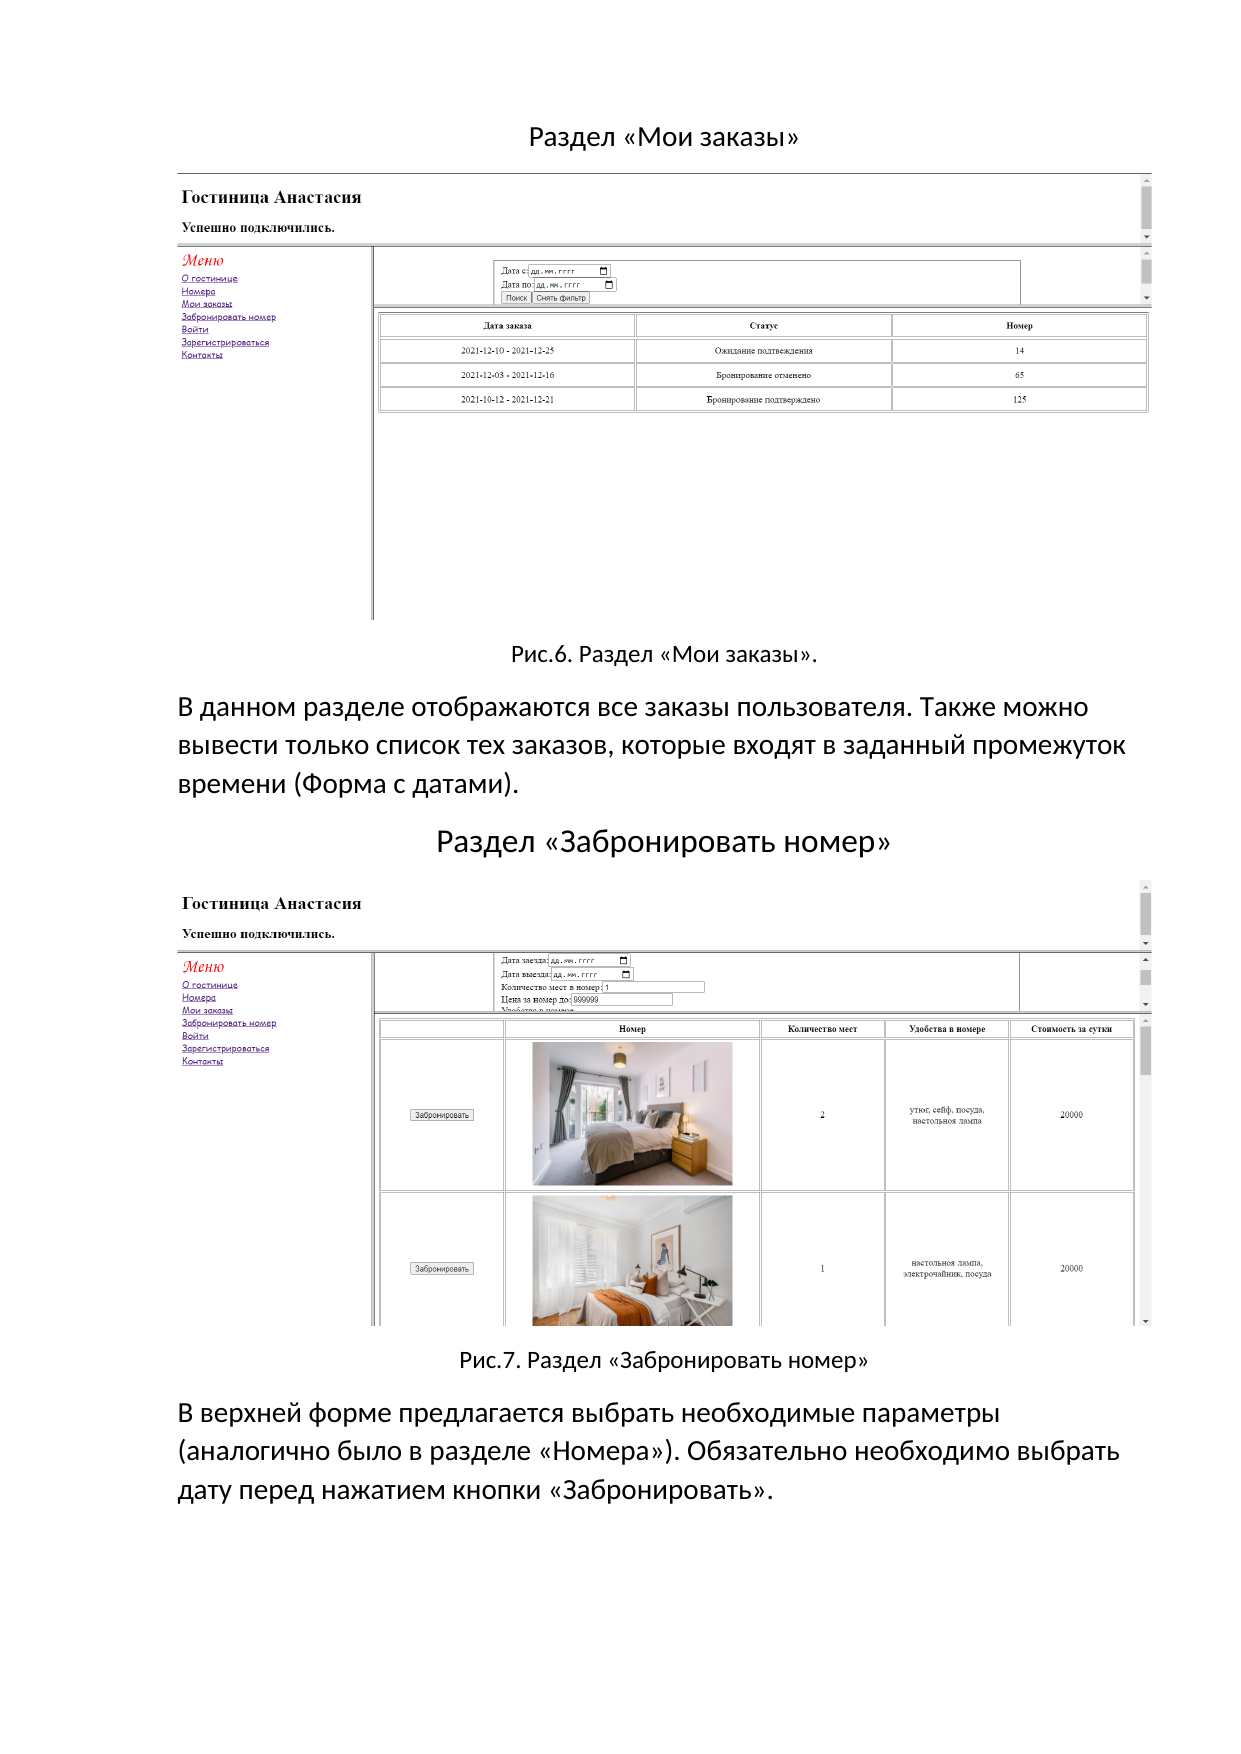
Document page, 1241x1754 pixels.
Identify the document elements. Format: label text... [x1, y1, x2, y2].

text В верхней форме предлагается выбрать необходимые параметры (аналогично было в разделе «Номера»). Обязательно необходимо выбрать дату перед нажатием кнопки «Забронировать». [177, 1394, 1152, 1507]
text Раздел «Мои заказы» [177, 118, 1152, 154]
picture [177, 880, 1152, 1326]
text Рис.7. Раздел «Забронировать номер» [177, 1344, 1152, 1375]
text Рис.6. Раздел «Мои заказы». [177, 638, 1152, 669]
picture [177, 173, 1152, 620]
text Раздел «Забронировать номер» [177, 820, 1152, 861]
text В данном разделе отображаются все заказы пользователя. Также можно вывести только список тех заказов, которые входят в заданный промежуток времени (Форма с датами). [177, 688, 1152, 800]
